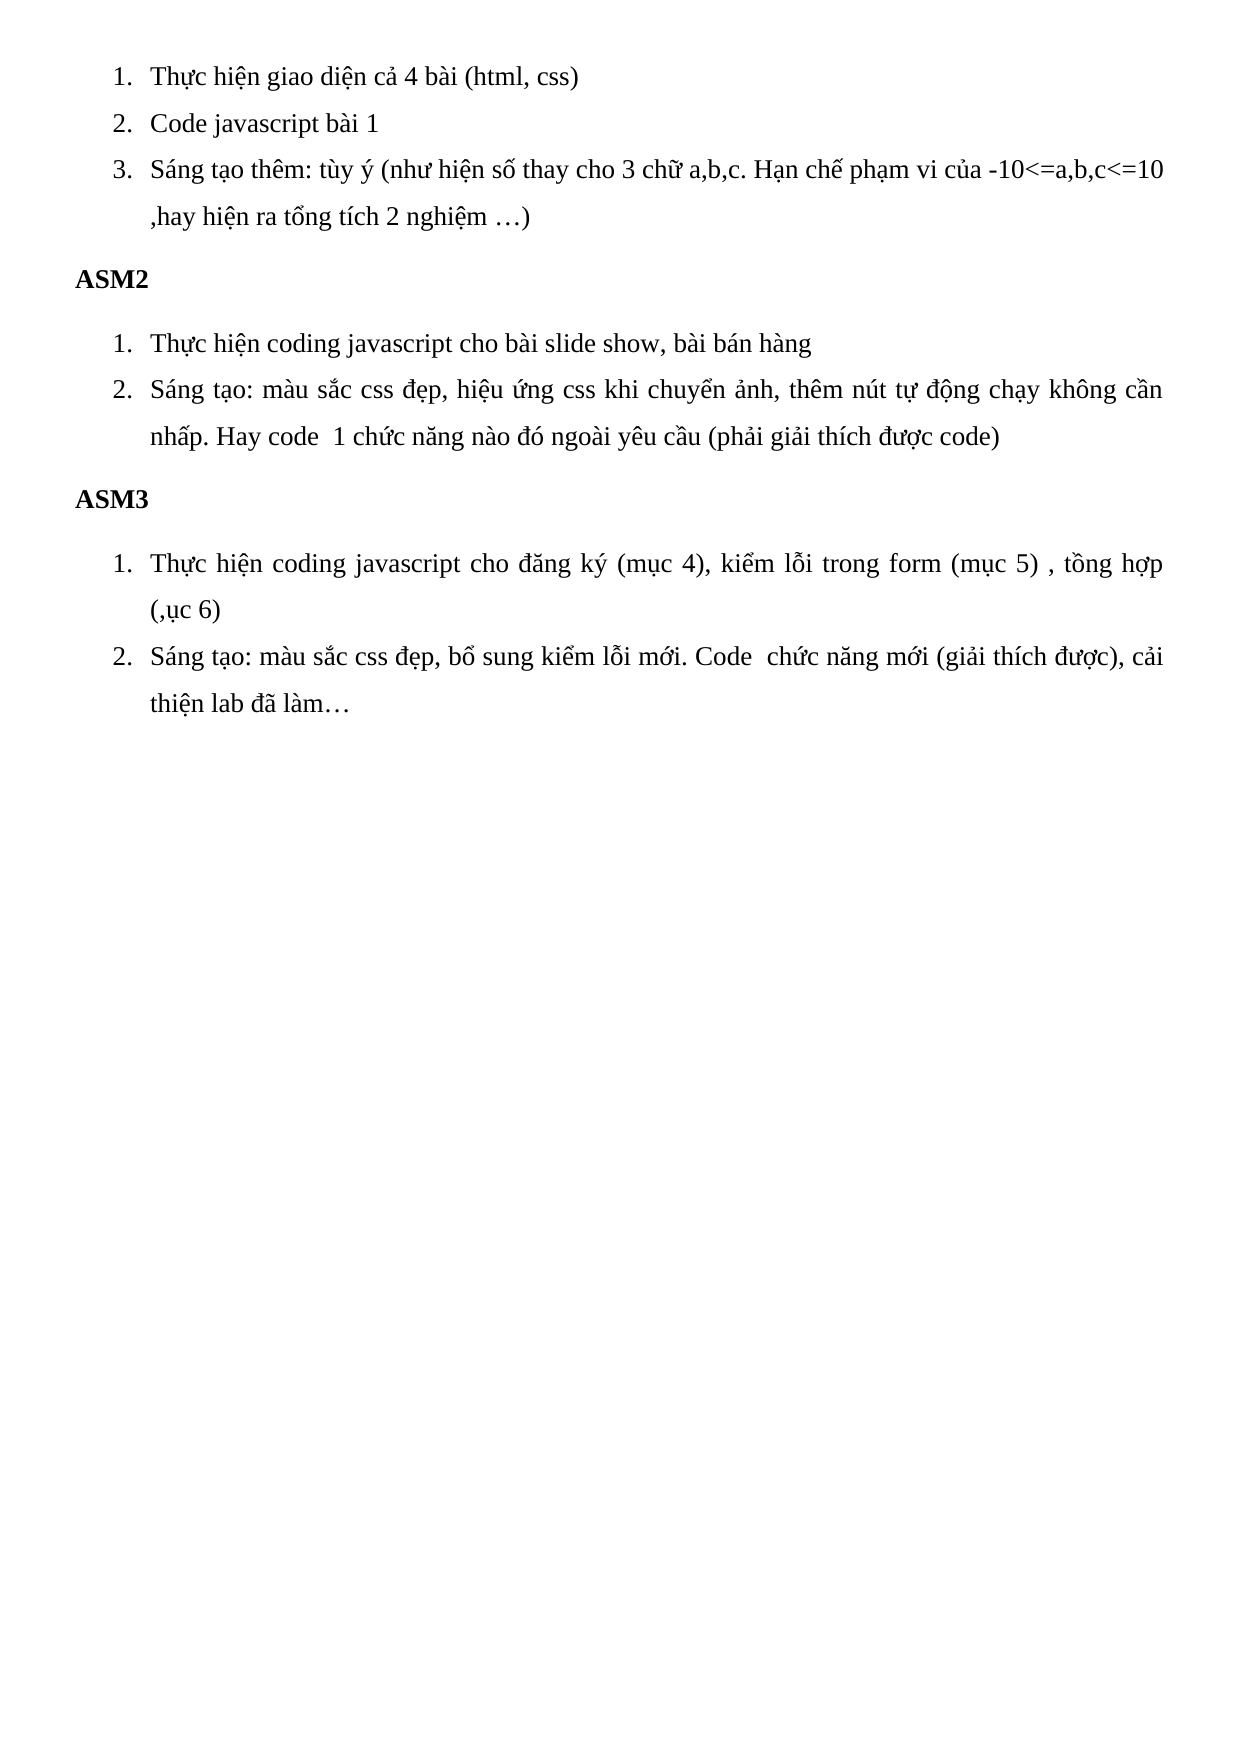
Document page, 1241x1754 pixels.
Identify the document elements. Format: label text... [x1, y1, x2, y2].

list Thực hiện coding javascript cho đăng ký (mục 4), kiểm lỗi trong form (mục 5) , tồng hợp (,ục 6) [112, 547, 1165, 624]
text ASM3 [75, 483, 1165, 514]
text ASM2 [75, 263, 1165, 294]
list Sáng tạo: màu sắc css đẹp, bổ sung kiểm lỗi mới. Code chức năng mới (giải thích được), cải thiện lab đã làm… [112, 640, 1165, 718]
list Sáng tạo thêm: tùy ý (như hiện số thay cho 3 chữ a,b,c. Hạn chế phạm vi của -10<=a,b,c<=10 ,hay hiện ra tổng tích 2 nghiệm …) [112, 153, 1165, 231]
list Thực hiện giao diện cả 4 bài (html, css) [112, 60, 1165, 91]
list Sáng tạo: màu sắc css đẹp, hiệu ứng css khi chuyển ảnh, thêm nút tự động chạy không cần nhấp. Hay code 1 chức năng nào đó ngoài yêu cầu (phải giải thích được code) [112, 373, 1165, 451]
list Code javascript bài 1 [112, 107, 1165, 138]
list Thực hiện coding javascript cho bài slide show, bài bán hàng [112, 327, 1165, 358]
